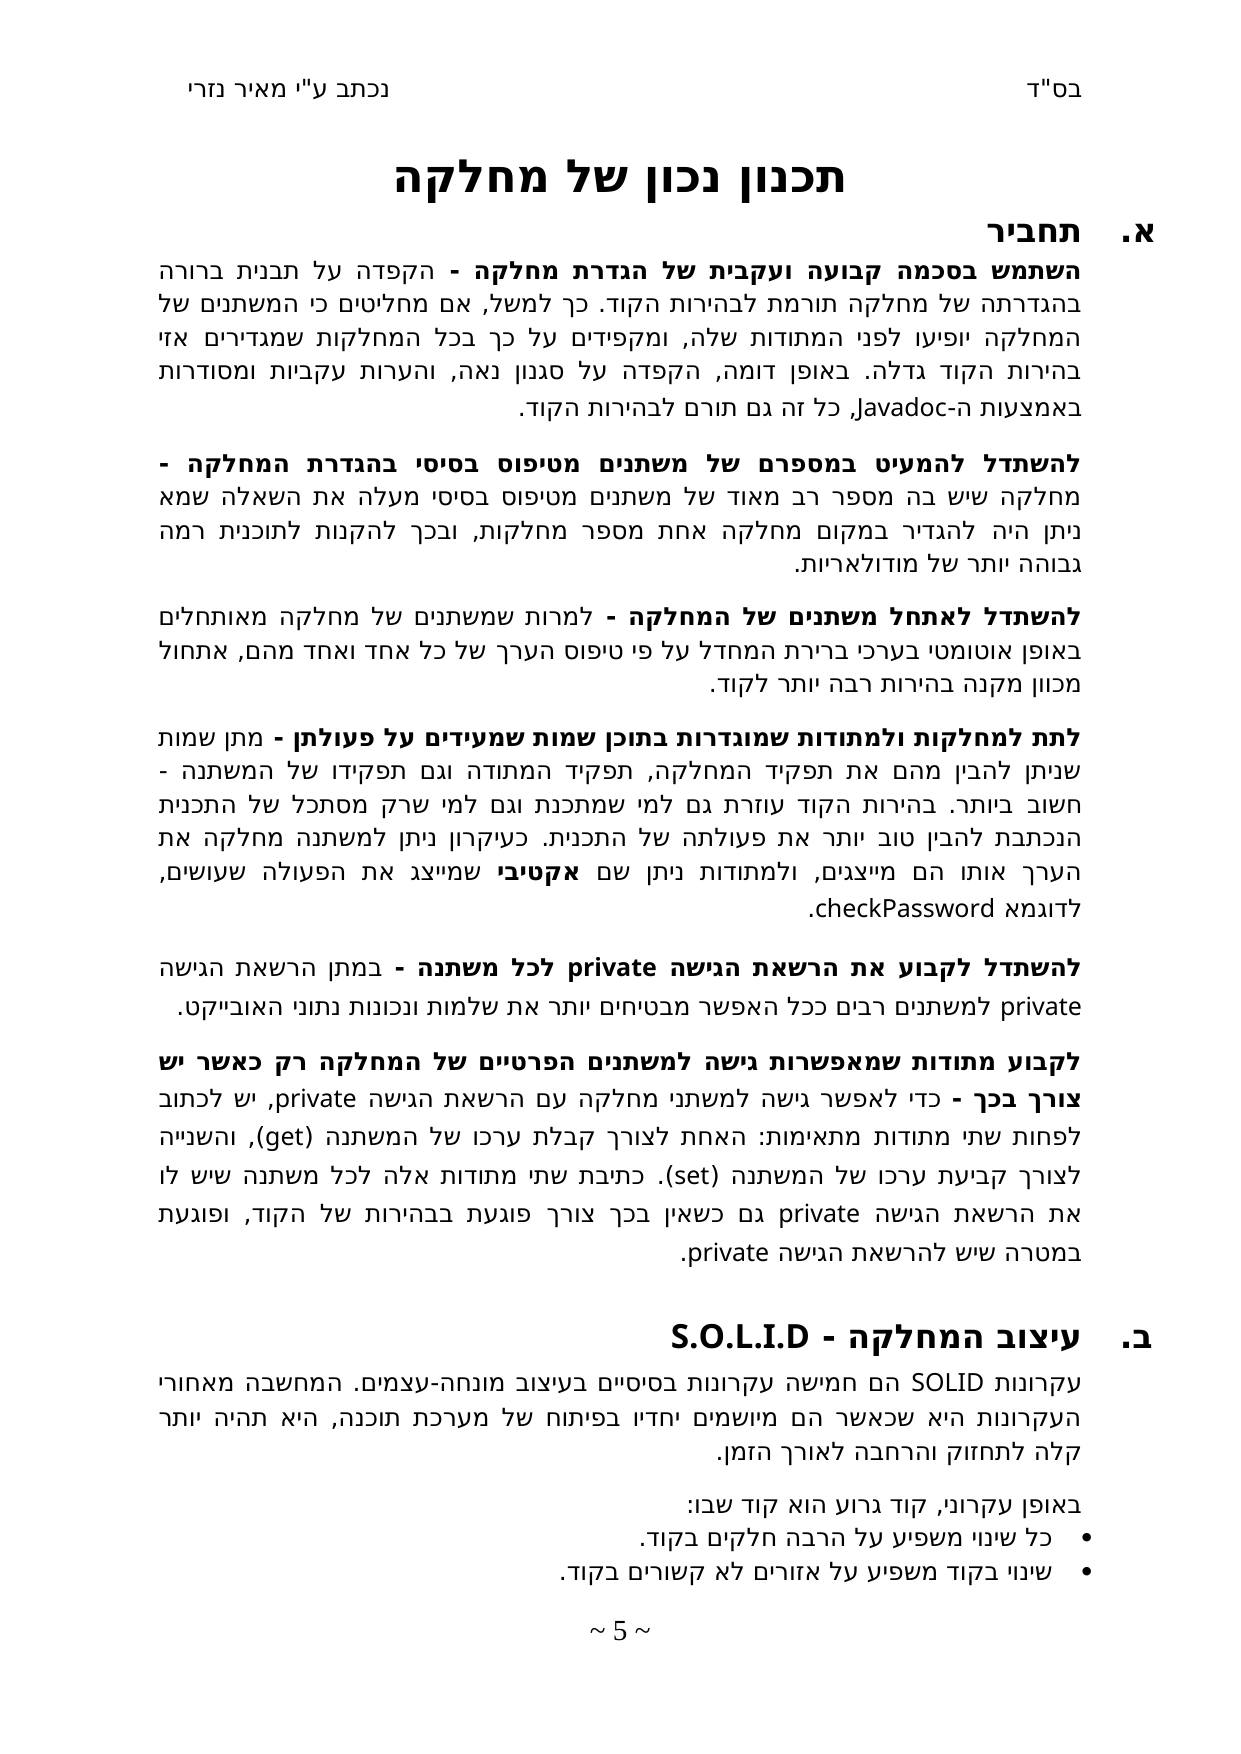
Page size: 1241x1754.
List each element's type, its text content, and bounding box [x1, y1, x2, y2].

text להשתדל לאתחל משתנים של המחלקה - למרות שמשתנים של מחלקה מאותחלים באופן אוטומטי בערכי ברירת המחדל על פי טיפוס הערך של כל אחד ואחד מהם, אתחול מכוון מקנה בהירות רבה יותר לקוד. [158, 602, 1082, 699]
subtitle תחביר [158, 211, 1119, 250]
subtitle תכנון נכון של מחלקה [158, 150, 1082, 203]
text באופן עקרוני, קוד גרוע הוא קוד שבו: [158, 1490, 1082, 1519]
subtitle עיצוב המחלקה - S.O.L.I.D [158, 1313, 1119, 1358]
list שינוי בקוד משפיע על אזורים לא קשורים בקוד. [158, 1557, 1082, 1586]
text עקרונות SOLID הם חמישה עקרונות בסיסיים בעיצוב מונחה-עצמים. המחשבה מאחורי העקרונות היא שכאשר הם מיושמים יחדיו בפיתוח של מערכת תוכנה, היא תהיה יותר קלה לתחזוק והרחבה לאורך הזמן. [158, 1365, 1082, 1466]
list כל שינוי משפיע על הרבה חלקים בקוד. [158, 1523, 1082, 1553]
text להשתדל לקבוע את הרשאת הגישה private לכל משתנה - במתן הרשאת הגישה private למשתנים רבים ככל האפשר מבטיחים יותר את שלמות ונכונות נתוני האובייקט. [158, 949, 1082, 1022]
text השתמש בסכמה קבועה ועקבית של הגדרת מחלקה - הקפדה על תבנית ברורה בהגדרתה של מחלקה תורמת לבהירות הקוד. כך למשל, אם מחליטים כי המשתנים של המחלקה יופיעו לפני המתודות שלה, ומקפידים על כך בכל המחלקות שמגדירים אזי בהירות הקוד גדלה. באופן דומה, הקפדה על סגנון נאה, והערות עקביות ומסודרות באמצעות ה-Javadoc, כל זה גם תורם לבהירות הקוד. [158, 256, 1082, 424]
text לקבוע מתודות שמאפשרות גישה למשתנים הפרטיים של המחלקה רק כאשר יש צורך בכך - כדי לאפשר גישה למשתני מחלקה עם הרשאת הגישה private, יש לכתוב לפחות שתי מתודות מתאימות: האחת לצורך קבלת ערכו של המשתנה (get), והשנייה לצורך קביעת ערכו של המשתנה (set). כתיבת שתי מתודות אלה לכל משתנה שיש לו את הרשאת הגישה private גם כשאין בכך צורך פוגעת בבהירות של הקוד, ופוגעת במטרה שיש להרשאת הגישה private. [158, 1047, 1082, 1268]
text להשתדל להמעיט במספרם של משתנים מטיפוס בסיסי בהגדרת המחלקה - מחלקה שיש בה מספר רב מאוד של משתנים מטיפוס בסיסי מעלה את השאלה שמא ניתן היה להגדיר במקום מחלקה אחת מספר מחלקות, ובכך להקנות לתוכנית רמה גבוהה יותר של מודולאריות. [158, 449, 1082, 578]
text לתת למחלקות ולמתודות שמוגדרות בתוכן שמות שמעידים על פעולתן - מתן שמות שניתן להבין מהם את תפקיד המחלקה, תפקיד המתודה וגם תפקידו של המשתנה - חשוב ביותר. בהירות הקוד עוזרת גם למי שמתכנת וגם למי שרק מסתכל של התכנית הנכתבת להבין טוב יותר את פעולתה של התכנית. כעיקרון ניתן למשתנה מחלקה את הערך אותו הם מייצגים, ולמתודות ניתן שם אקטיבי שמייצג את הפעולה שעושים, לדוגמא checkPassword. [158, 723, 1082, 924]
